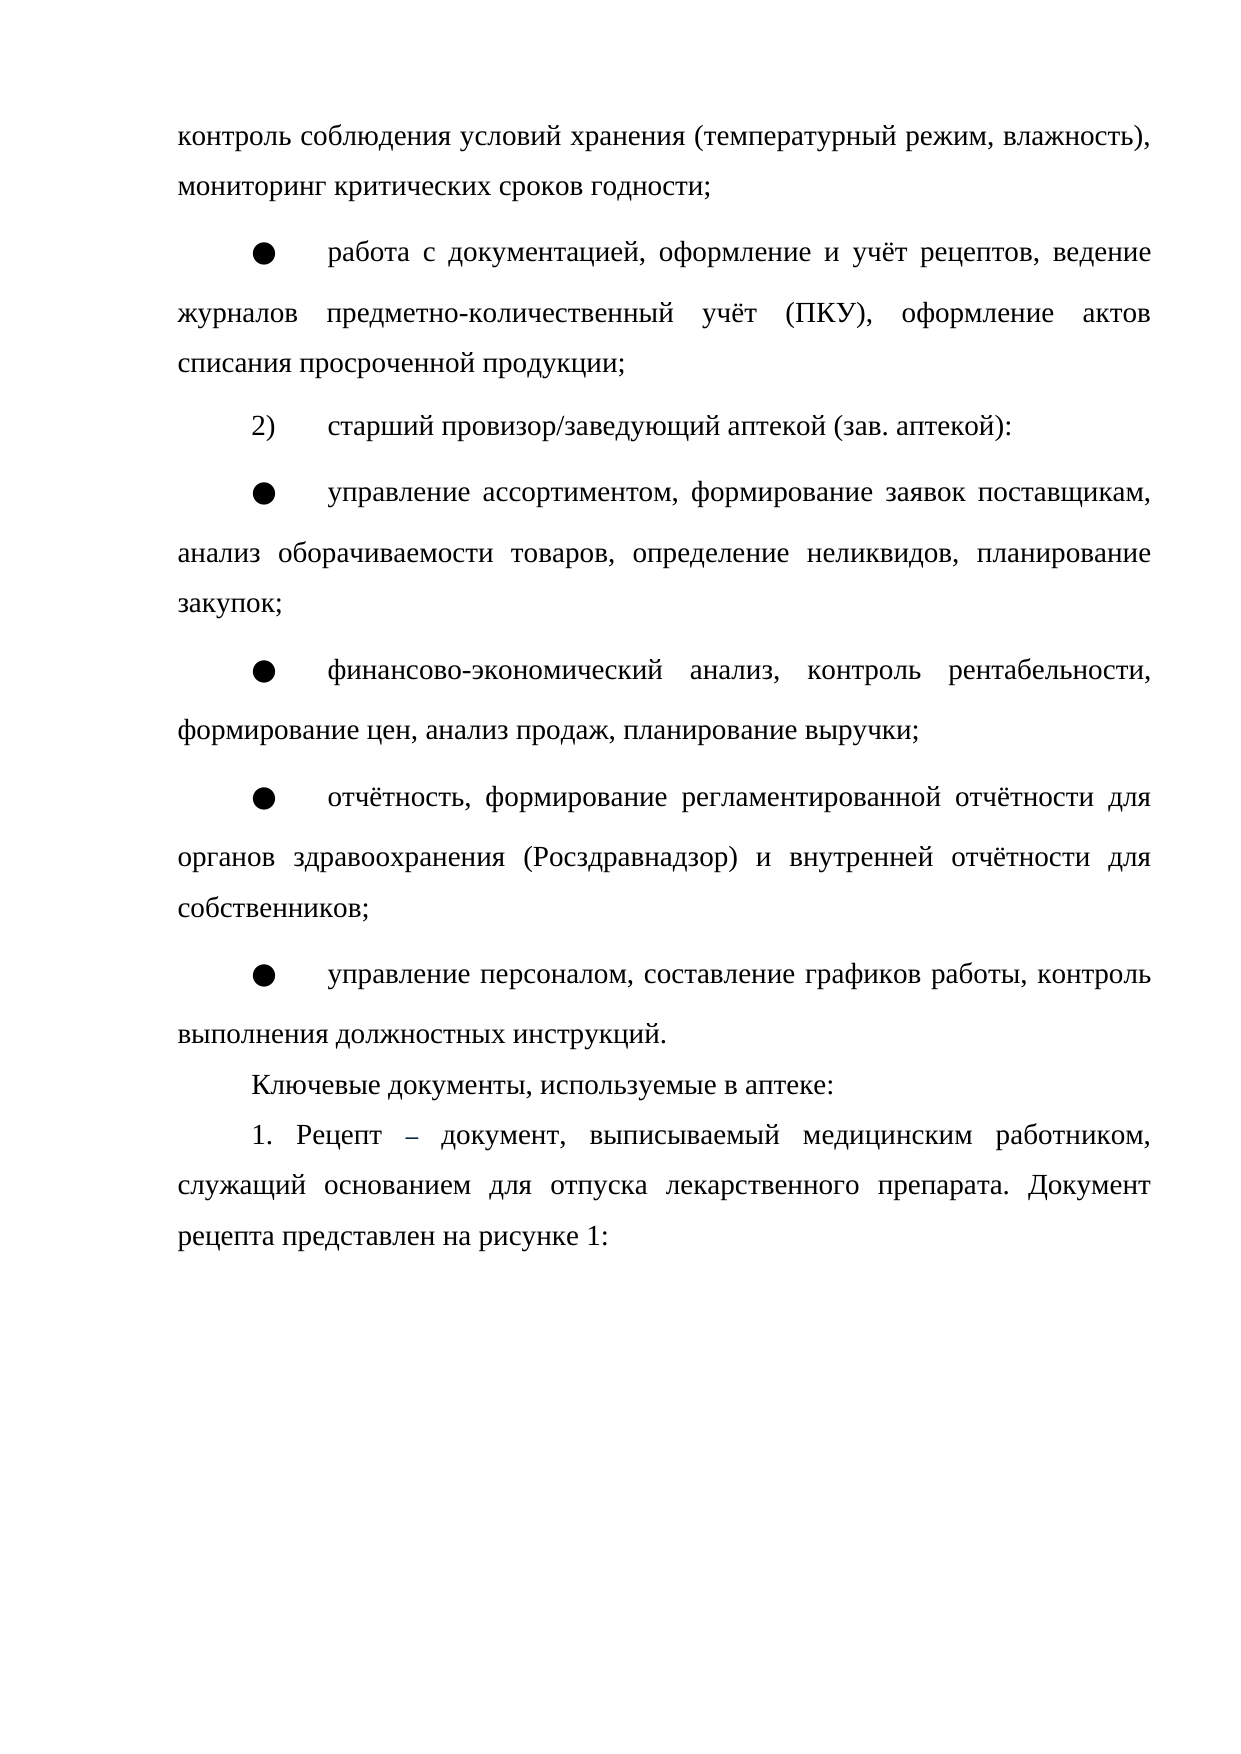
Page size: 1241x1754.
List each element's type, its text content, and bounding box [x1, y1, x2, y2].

list финансово-экономический анализ, контроль рентабельности, формирование цен, анализ продаж, планирование выручки; [177, 636, 1152, 746]
text 1. Рецепт – документ, выписываемый медицинским работником, служащий основанием для отпуска лекарственного препарата. Документ рецепта представлен на рисунке 1: [177, 1117, 1152, 1251]
list управление персоналом, составление графиков работы, контроль выполнения должностных инструкций. [177, 940, 1152, 1050]
list старший провизор/заведующий аптекой (зав. аптекой): [177, 408, 1152, 442]
text Ключевые документы, используемые в аптеке: [251, 1067, 1152, 1100]
list управление ассортиментом, формирование заявок поставщикам, анализ оборачиваемости товаров, определение неликвидов, планирование закупок; [177, 459, 1152, 619]
list отчётность, формирование регламентированной отчётности для органов здравоохранения (Росздравнадзор) и внутренней отчётности для собственников; [177, 763, 1152, 923]
list работа с документацией, оформление и учёт рецептов, ведение журналов предметно-количественный учёт (ПКУ), оформление актов списания просроченной продукции; [177, 219, 1152, 379]
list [177, 118, 1152, 202]
